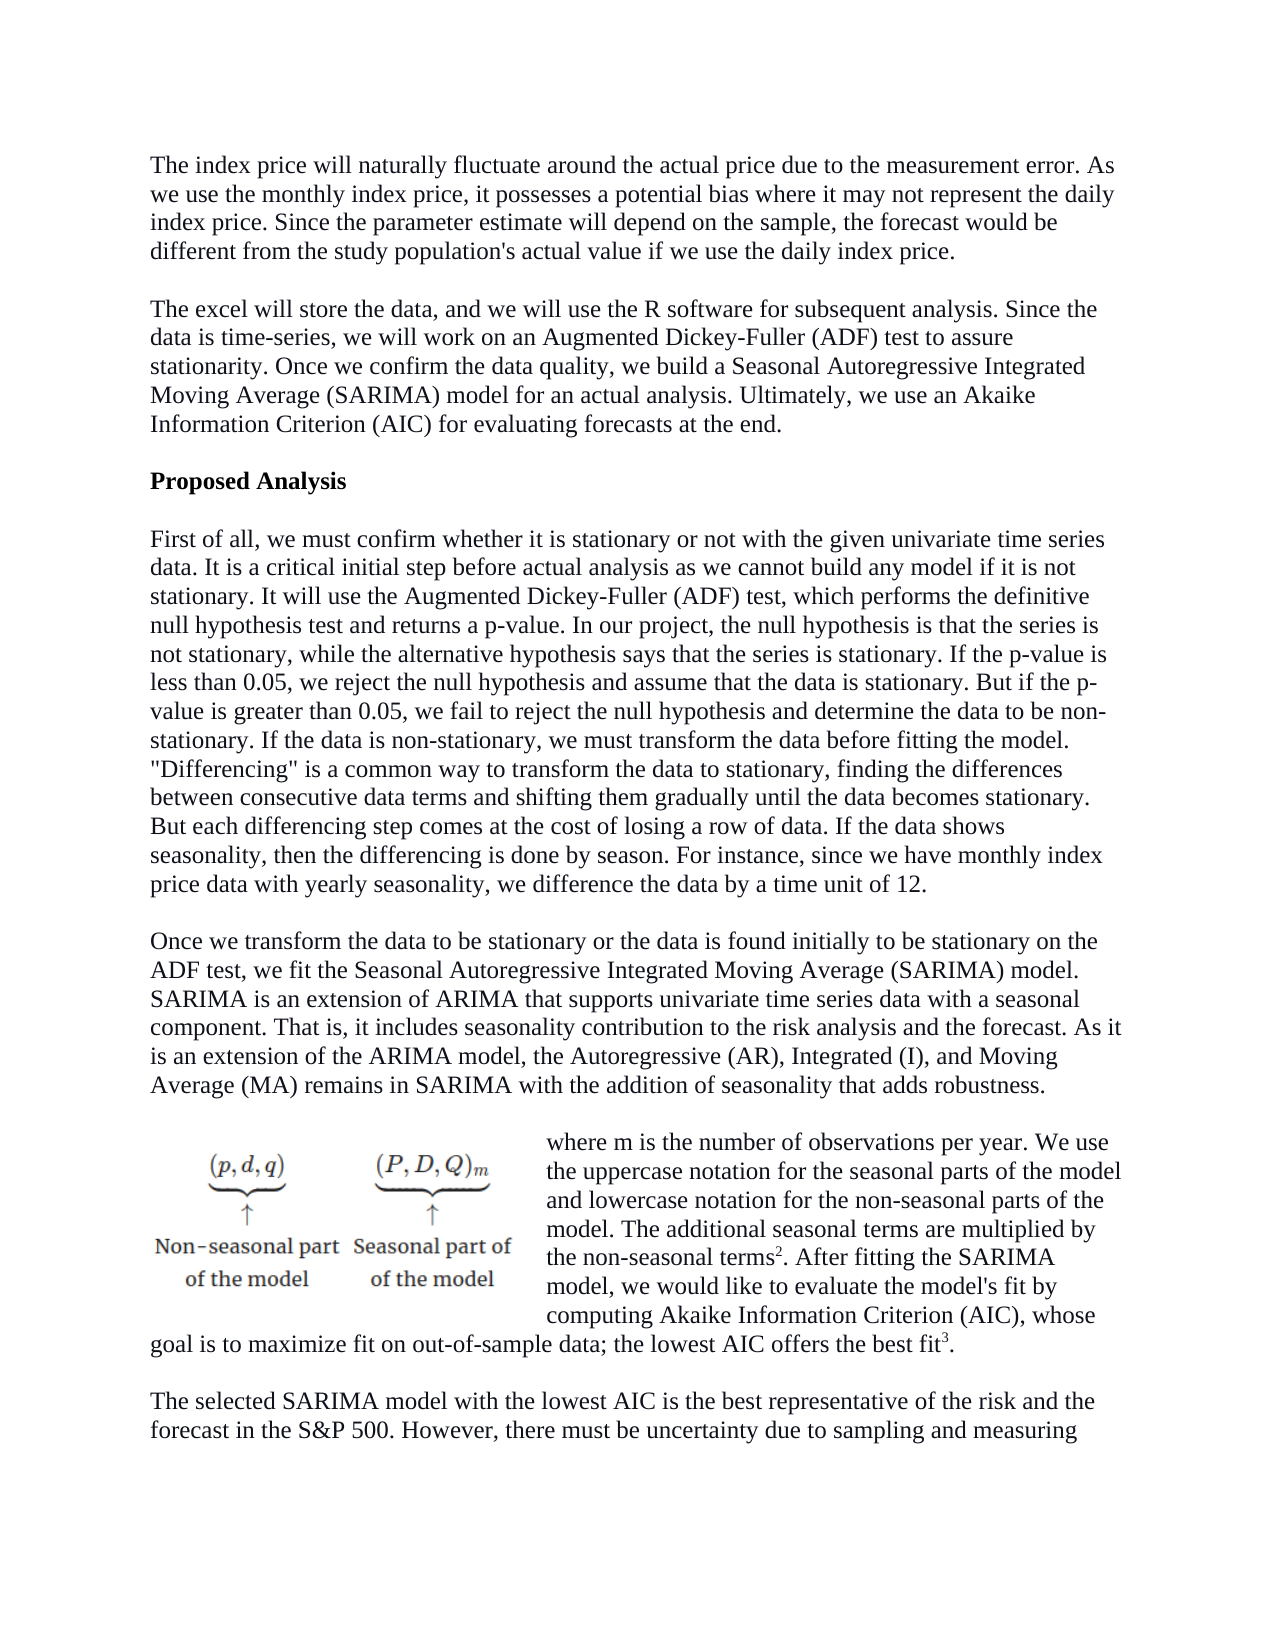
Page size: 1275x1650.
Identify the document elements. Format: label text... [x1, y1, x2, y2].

text The index price will naturally fluctuate around the actual price due to the measurement error. As we use the monthly index price, it possesses a potential bias where it may not represent the daily index price. Since the parameter estimate will depend on the sample, the forecast would be different from the study population's actual value if we use the daily index price. [150, 150, 1125, 265]
text The excel will store the data, and we will use the R software for subsequent analysis. Since the data is time-series, we will work on an Augmented Dickey-Fuller (ADF) test to assure stationarity. Once we confirm the data quality, we build a Seasonal Autoregressive Integrated Moving Average (SARIMA) model for an actual analysis. Ultimately, we use an Akaike Information Criterion (AIC) for evaluating forecasts at the end. [150, 294, 1125, 437]
text Proposed Analysis [150, 466, 1125, 495]
text First of all, we must confirm whether it is stationary or not with the given univariate time series data. It is a critical initial step before actual analysis as we cannot build any model if it is not stationary. It will use the Augmented Dickey-Fuller (ADF) test, which performs the definitive null hypothesis test and returns a p-value. In our project, the null hypothesis is that the series is not stationary, while the alternative hypothesis says that the series is stationary. If the p-value is less than 0.05, we reject the null hypothesis and assume that the data is stationary. But if the p-value is greater than 0.05, we fail to reject the null hypothesis and determine the data to be non-stationary. If the data is non-stationary, we must transform the data before fitting the model. "Differencing" is a common way to transform the data to stationary, finding the differences between consecutive data terms and shifting them gradually until the data becomes stationary. But each differencing step comes at the cost of losing a row of data. If the data shows seasonality, then the differencing is done by season. For instance, since we have monthly index price data with yearly seasonality, we difference the data by a time unit of 12. [150, 524, 1125, 897]
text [150, 1386, 1125, 1444]
text Once we transform the data to be stationary or the data is found initially to be stationary on the ADF test, we fit the Seasonal Autoregressive Integrated Moving Average (SARIMA) model. SARIMA is an extension of ARIMA that supports univariate time series data with a seasonal component. That is, it includes seasonality contribution to the risk analysis and the forecast. As it is an extension of the ARIMA model, the Autoregressive (AR), Integrated (I), and Moving Average (MA) remains in SARIMA with the addition of seasonality that adds robustness. [150, 926, 1125, 1099]
picture [150, 1137, 528, 1313]
